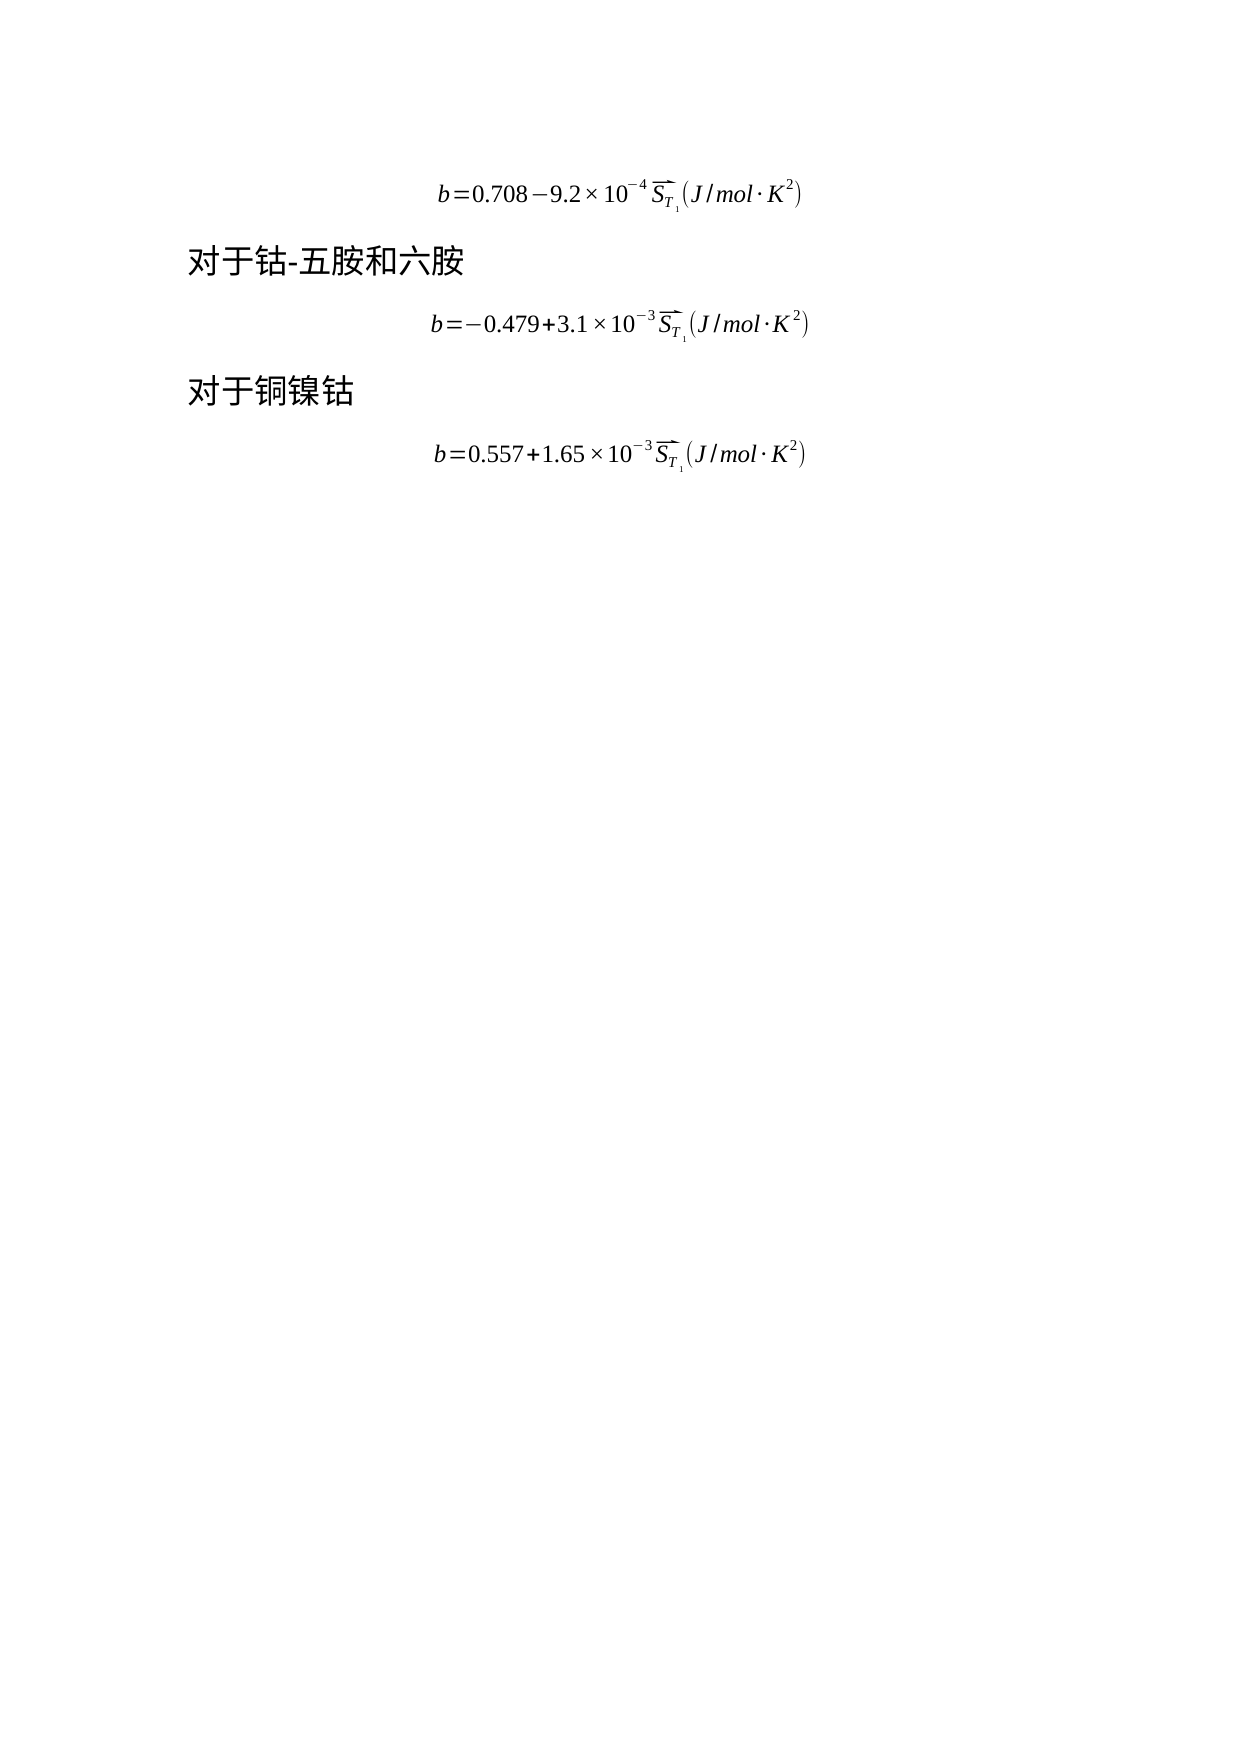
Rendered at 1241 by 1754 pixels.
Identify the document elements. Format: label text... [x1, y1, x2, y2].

text 对于钴-五胺和六胺 [187, 227, 1053, 292]
text 对于铜镍钴 [187, 357, 1053, 422]
